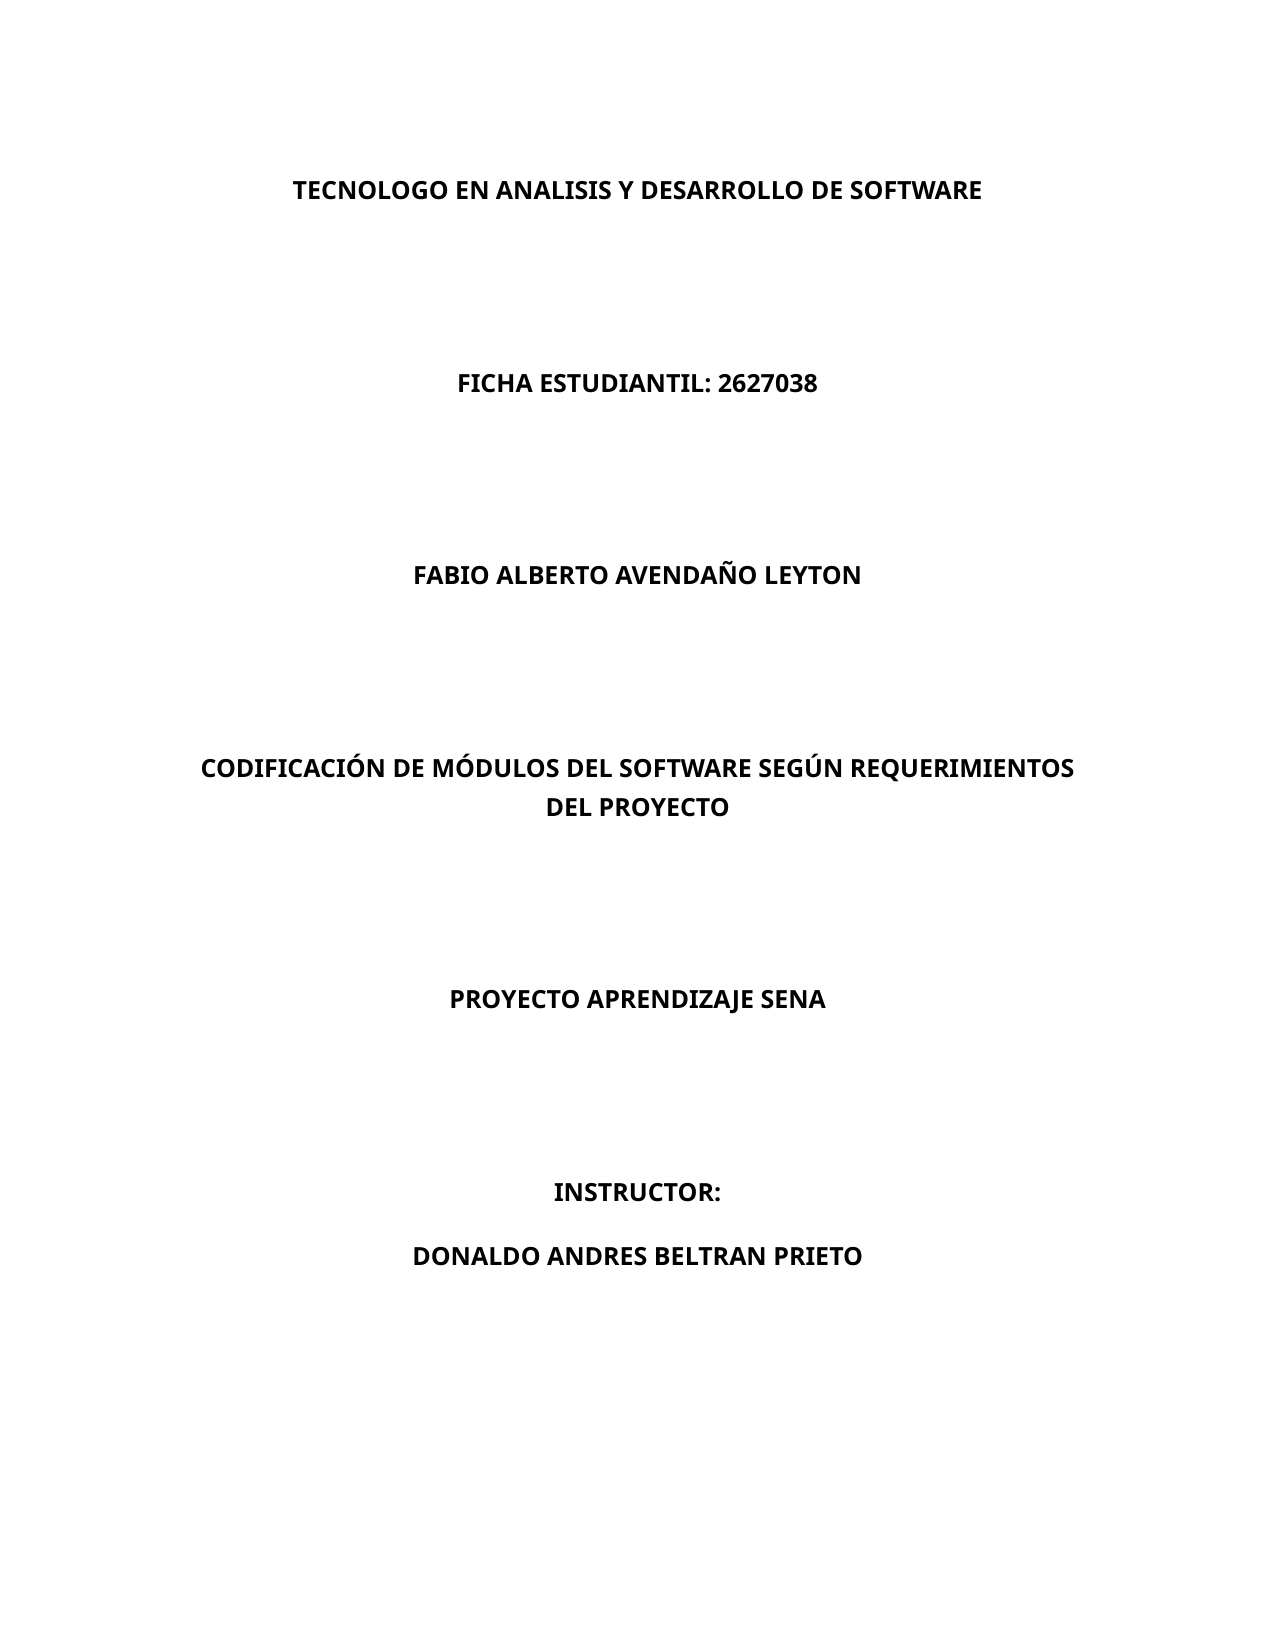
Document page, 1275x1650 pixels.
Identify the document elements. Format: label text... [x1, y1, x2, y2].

text TECNOLOGO EN ANALISIS Y DESARROLLO DE SOFTWARE [177, 173, 1098, 207]
text CODIFICACIÓN DE MÓDULOS DEL SOFTWARE SEGÚN REQUERIMIENTOS DEL PROYECTO [177, 750, 1098, 823]
text INSTRUCTOR: [177, 1174, 1098, 1208]
text FICHA ESTUDIANTIL: 2627038 [177, 365, 1098, 399]
text FABIO ALBERTO AVENDAÑO LEYTON [177, 558, 1098, 592]
text PROYECTO APRENDIZAJE SENA [177, 982, 1098, 1016]
text DONALDO ANDRES BELTRAN PRIETO [177, 1238, 1098, 1273]
